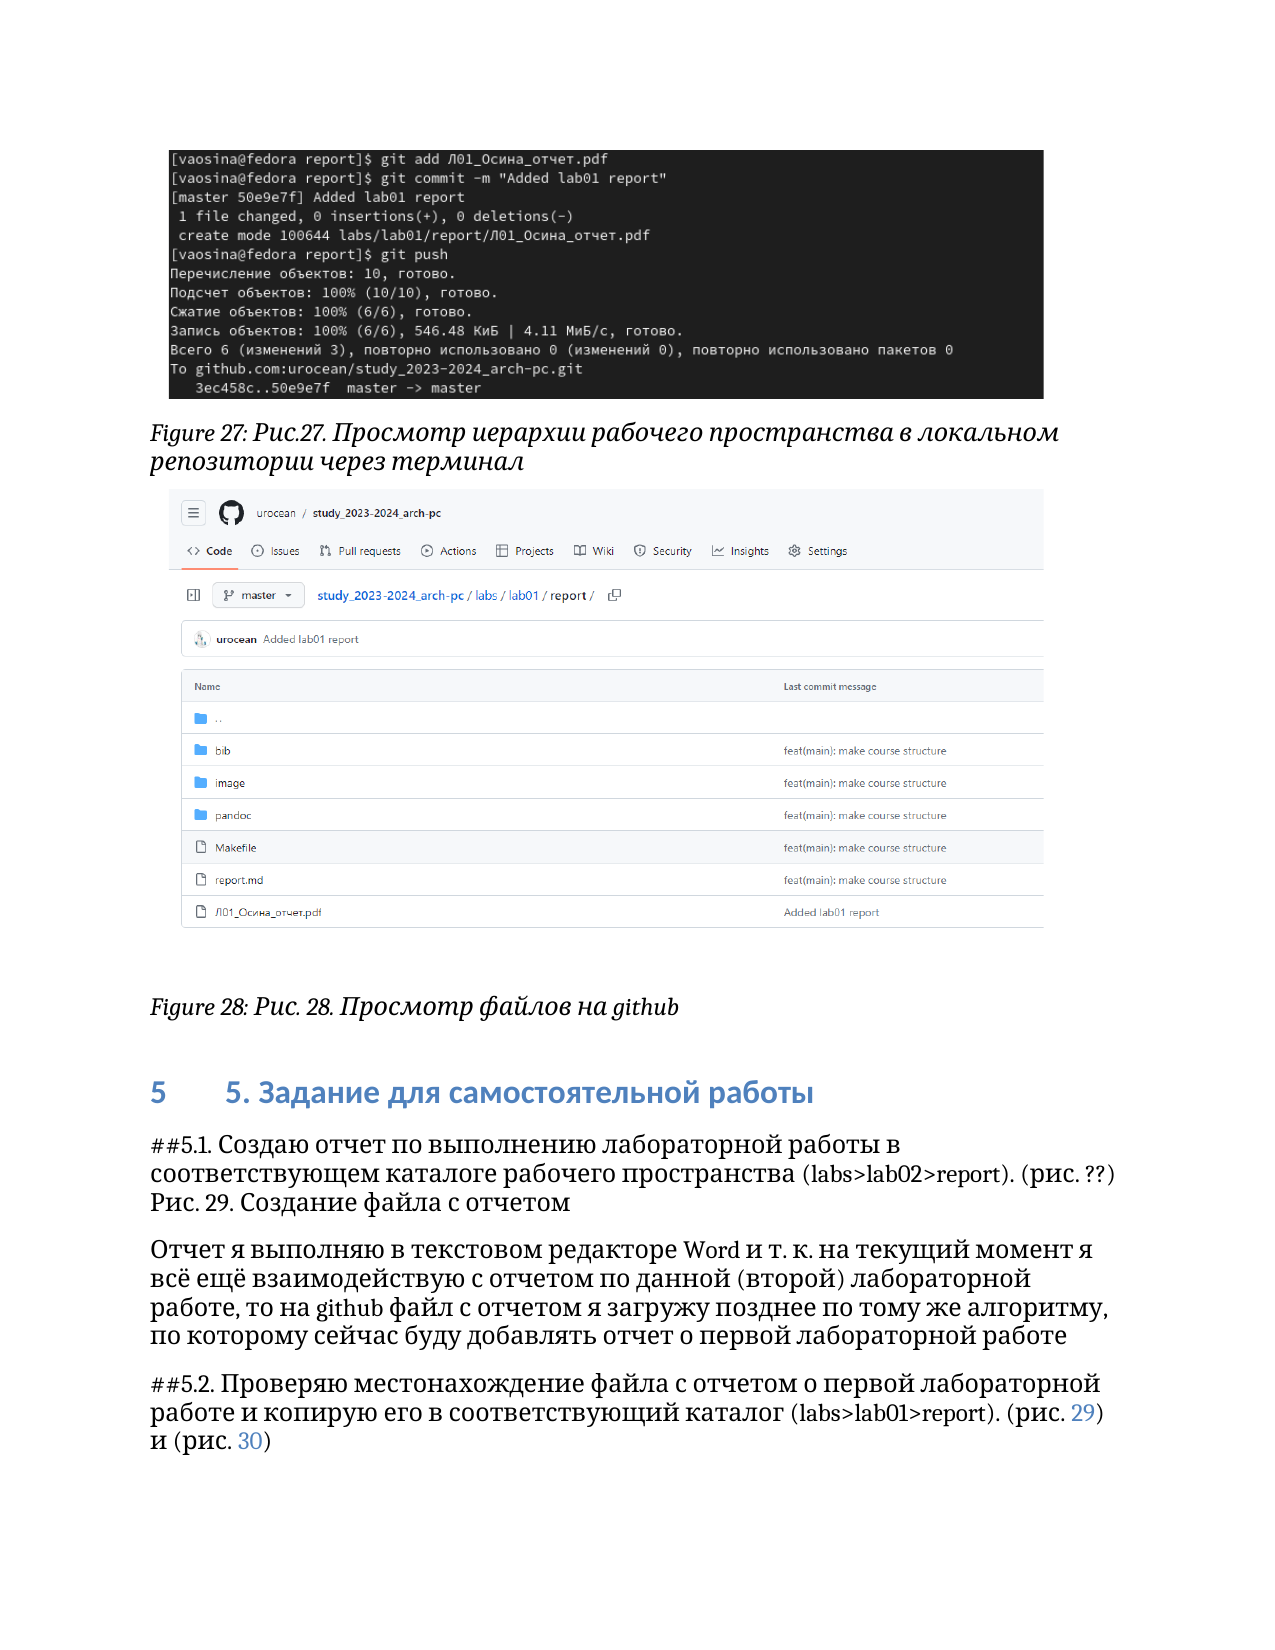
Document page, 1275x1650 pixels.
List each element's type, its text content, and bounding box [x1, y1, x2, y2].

text Figure 28: Рис. 28. Просмотр файлов на github [150, 993, 1125, 1021]
text ##5.2. Проверяю местонахождение файла с отчетом о первой лабораторной работе и копирую его в соответствующий каталог (labs>lab01>report). (рис. 29) и (рис. 30) [150, 1370, 1125, 1456]
text Отчет я выполняю в текстовом редакторе Word и т. к. на текущий момент я всё ещё взаимодействую с отчетом по данной (второй) лабораторной работе, то на github файл с отчетом я загружу позднее по тому же алгоритму, по которому сейчас буду добавлять отчет о первой лабораторной работе [150, 1236, 1125, 1351]
text ##5.1. Создаю отчет по выполнению лабораторной работы в соответствующем каталоге рабочего пространства (labs>lab02>report). (рис. ??) Рис. 29. Создание файла с отчетом [150, 1131, 1125, 1217]
text Figure 27: Рис.27. Просмотр иерархии рабочего пространства в локальном репозитории через терминал [150, 419, 1125, 477]
picture [168, 489, 1044, 972]
picture [168, 150, 1044, 399]
subtitle 5 5. Задание для самостоятельной работы [150, 1071, 1125, 1112]
